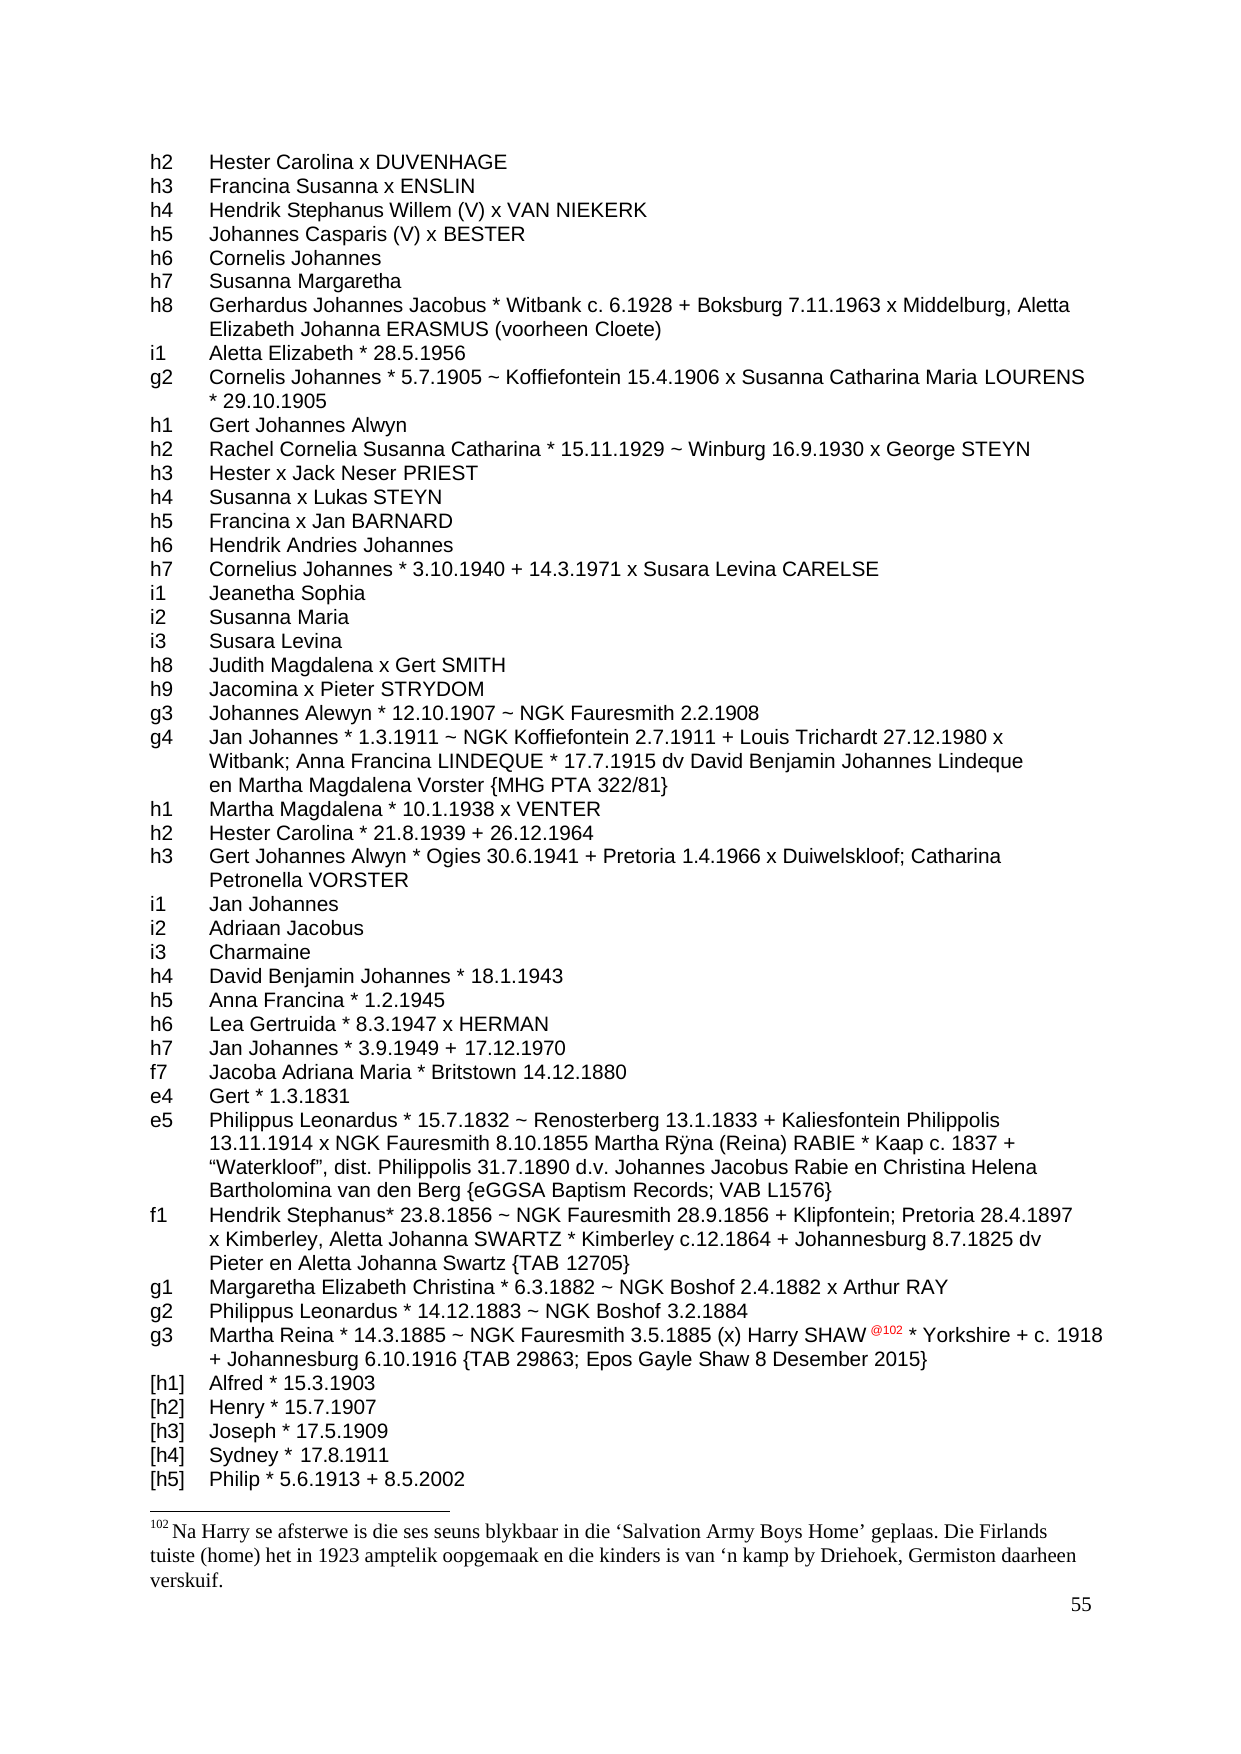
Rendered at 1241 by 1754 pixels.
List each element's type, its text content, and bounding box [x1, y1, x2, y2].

text i2 Adriaan Jacobus i3 Charmaine [150, 916, 365, 964]
text h2 Rachel Cornelia Susanna Catharina * 15.11.1929 ~ Winburg 16.9.1930 x George STEYN h3 Hester x Jack Neser PRIEST [150, 437, 1033, 485]
text 55 [139, 1592, 1091, 1616]
text g1 Margaretha Elizabeth Christina * 6.3.1882 ~ NGK Boshof 2.4.1882 x Arthur RAY g2 Philippus Leonardus * 14.12.1883 ~ NGK Boshof 3.2.1884 [150, 1275, 951, 1323]
text + Johannesburg 6.10.1916 {TAB 29863; Epos Gayle Shaw 8 Desember 2015} [h1] Alfred * 15.3.1903 [150, 1347, 931, 1395]
text h4 Hendrik Stephanus Willem (V) x VAN NIEKERK h5 Johannes Casparis (V) x BESTER [150, 197, 651, 245]
text 102 Na Harry se afsterwe is die ses seuns blykbaar in die ‘Salvation Army Boys Home’ geplaas. Die Firlands tuiste (home) het in 1923 amptelik oopgemaak en die kinders is van ‘n kamp by Driehoek, Germiston daarheen verskuif. [150, 1511, 1079, 1592]
text f1 Hendrik Stephanus* 23.8.1856 ~ NGK Fauresmith 28.9.1856 + Klipfontein; Pretoria 28.4.1897 x Kimberley, Aletta Johanna SWARTZ * Kimberley c.12.1864 + Johannesburg 8.7.1825 dv Pieter en Aletta Johanna Swartz {TAB 12705} [150, 1203, 1075, 1274]
text i3 Susara Levina [150, 628, 1103, 652]
text * 29.10.1905 [209, 389, 1103, 413]
text g3 Martha Reina * 14.3.1885 ~ NGK Fauresmith 3.5.1885 (x) Harry SHAW @102 * Yorkshire + c. 1918 [150, 1323, 1103, 1347]
text [h5] Philip * 5.6.1913 + 8.5.2002 [150, 1467, 1103, 1491]
text h1 Gert Johannes Alwyn [150, 413, 1103, 437]
text h6 Cornelis Johannes h7 Susanna Margaretha [150, 245, 404, 293]
text h4 Susanna x Lukas STEYN h5 Francina x Jan BARNARD h6 Hendrik Andries Johannes [150, 485, 454, 557]
text h1 Martha Magdalena * 10.1.1938 x VENTER h2 Hester Carolina * 21.8.1939 + 26.12.1964 [150, 796, 603, 844]
text i1 Aletta Elizabeth * 28.5.1956 [150, 341, 1103, 365]
text h7 Cornelius Johannes * 3.10.1940 + 14.3.1971 x Susara Levina CARELSE i1 Jeanetha Sophia [150, 557, 881, 604]
text f7 Jacoba Adriana Maria * Britstown 14.12.1880 e4 Gert * 1.3.1831 [150, 1060, 627, 1108]
text e5 Philippus Leonardus * 15.7.1832 ~ Renosterberg 13.1.1833 + Kaliesfontein Philippolis 13.11.1914 x NGK Fauresmith 8.10.1855 Martha Rÿna (Reina) RABIE * Kaap c. 1837 + “Waterkloof”, dist. Philippolis 31.7.1890 d.v. Johannes Jacobus Rabie en Christina Helena Bartholomina van den Berg {eGGSA Baptism Records; VAB L1576} [150, 1108, 1043, 1202]
text i1 Jan Johannes [150, 892, 1103, 916]
text h8 Judith Magdalena x Gert SMITH h9 Jacomina x Pieter STRYDOM [150, 652, 508, 700]
text h8 Gerhardus Johannes Jacobus * Witbank c. 6.1928 + Boksburg 7.11.1963 x Middelburg, Aletta Elizabeth Johanna ERASMUS (voorheen Cloete) [150, 293, 1074, 341]
text h4 David Benjamin Johannes * 18.1.1943 h5 Anna Francina * 1.2.1945 [150, 964, 564, 1012]
text g2 Cornelis Johannes * 5.7.1905 ~ Koffiefontein 15.4.1906 x Susanna Catharina Maria LOURENS [150, 365, 1103, 389]
text h2 Hester Carolina x DUVENHAGE h3 Francina Susanna x ENSLIN [150, 149, 509, 197]
text g4 Jan Johannes * 1.3.1911 ~ NGK Koffiefontein 2.7.1911 + Louis Trichardt 27.12.1980 x Witbank; Anna Francina LINDEQUE * 17.7.1915 dv David Benjamin Johannes Lindeque en Martha Magdalena Vorster {MHG PTA 322/81} [150, 724, 1052, 796]
text h3 Gert Johannes Alwyn * Ogies 30.6.1941 + Pretoria 1.4.1966 x Duiwelskloof; Catharina Petronella VORSTER [150, 844, 1005, 892]
text h6 Lea Gertruida * 8.3.1947 x HERMAN h7 Jan Johannes * 3.9.1949 + 17.12.1970 [150, 1012, 568, 1060]
text [h2] Henry * 15.7.1907 [h3] Joseph * 17.5.1909 [h4] Sydney * 17.8.1911 [150, 1395, 392, 1467]
text i2 Susanna Maria [150, 604, 1103, 628]
text g3 Johannes Alewyn * 12.10.1907 ~ NGK Fauresmith 2.2.1908 [150, 701, 1103, 724]
